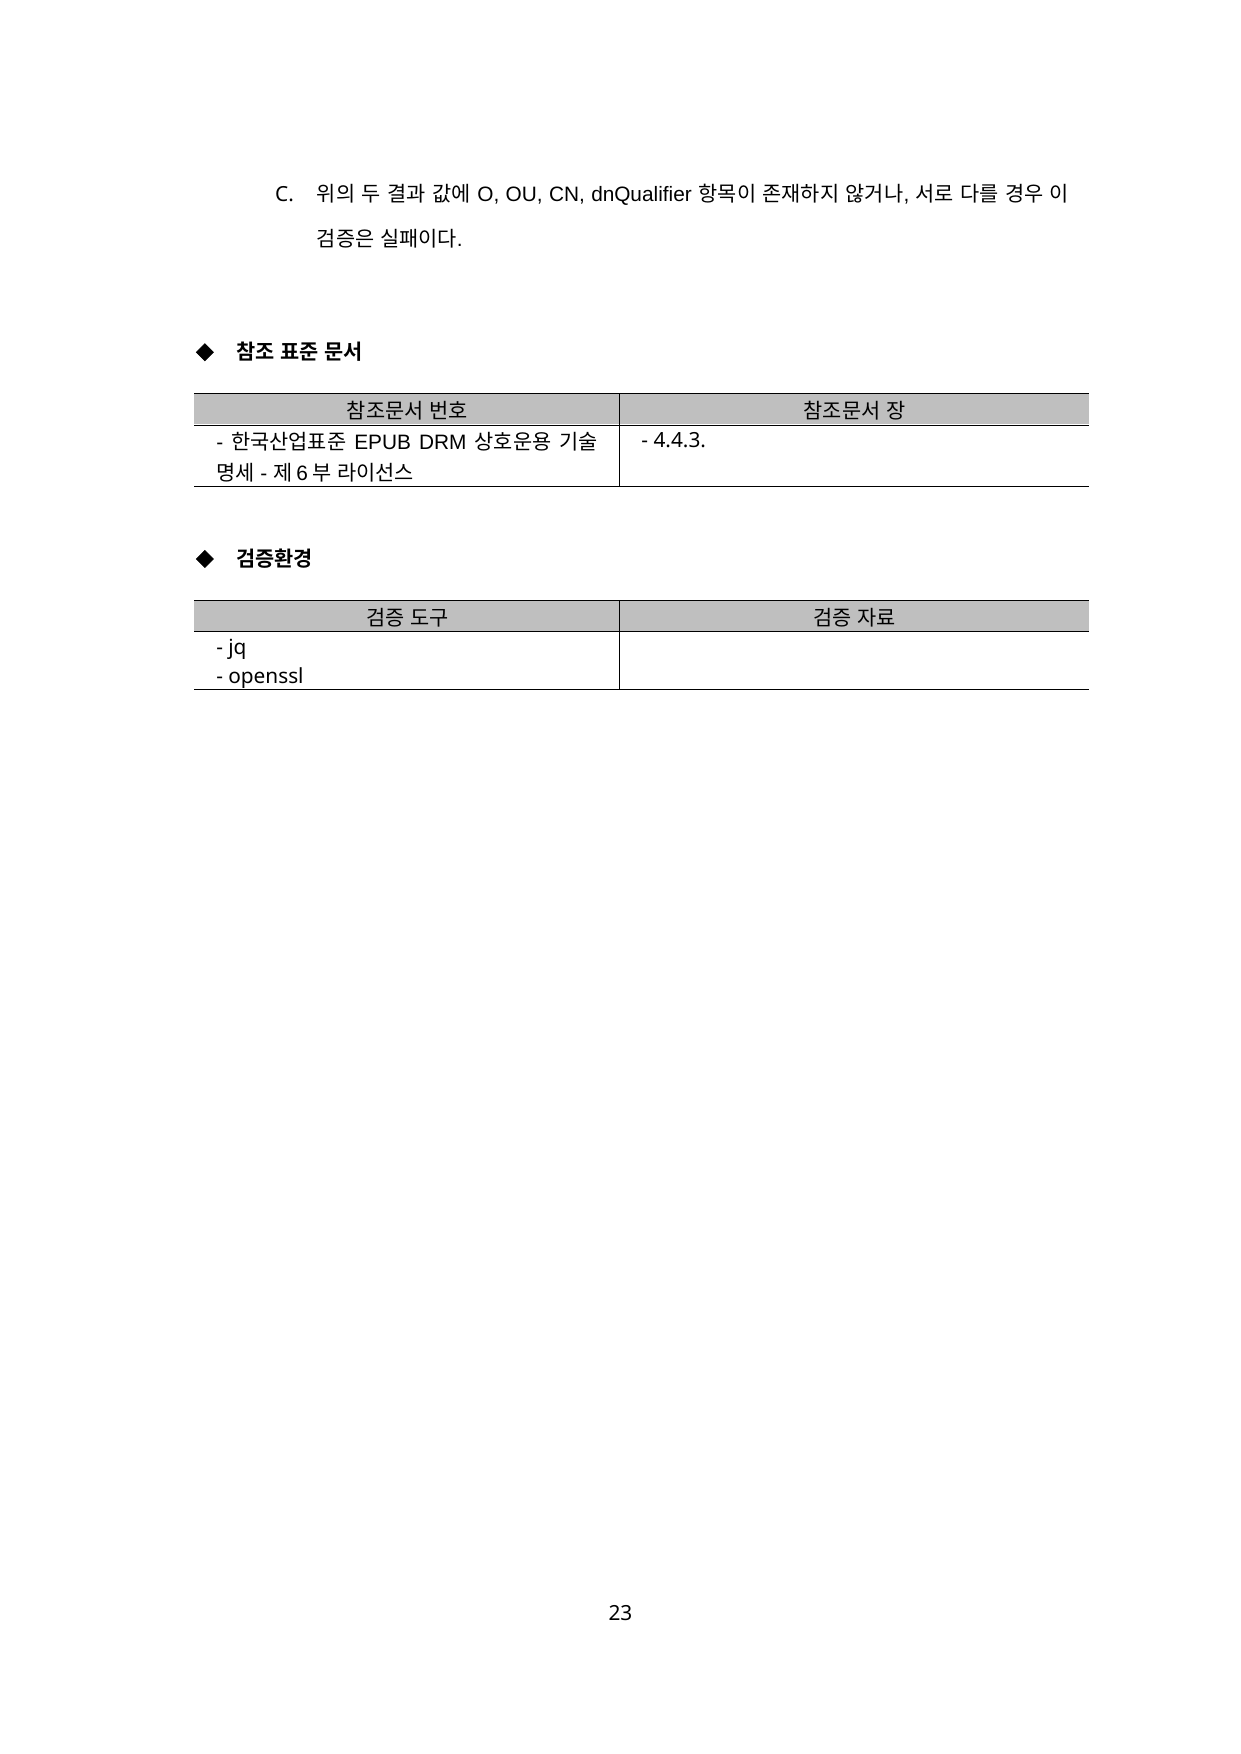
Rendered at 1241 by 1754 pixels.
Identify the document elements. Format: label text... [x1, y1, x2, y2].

table_header 참조문서 장 [620, 394, 1089, 424]
list 위의 두 결과 값에 O, OU, CN, dnQualifier 항목이 존재하지 않거나, 서로 다를 경우 이 검증은 실패이다. [275, 177, 1069, 253]
table_cell - 4.4.3. [620, 426, 1089, 486]
table_header 검증 자료 [620, 601, 1089, 631]
table_header 검증 도구 [194, 601, 619, 631]
table_cell - 한국산업표준 EPUB DRM 상호운용 기술 명세 - 제6부 라이선스 [354, 426, 619, 486]
table_cell [620, 632, 1089, 689]
list 검증환경 [194, 542, 1069, 572]
list 참조 표준 문서 [194, 336, 1069, 366]
table_cell - jq - openssl [194, 632, 619, 689]
table_header 참조문서 번호 [194, 394, 619, 424]
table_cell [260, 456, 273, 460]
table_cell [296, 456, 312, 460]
